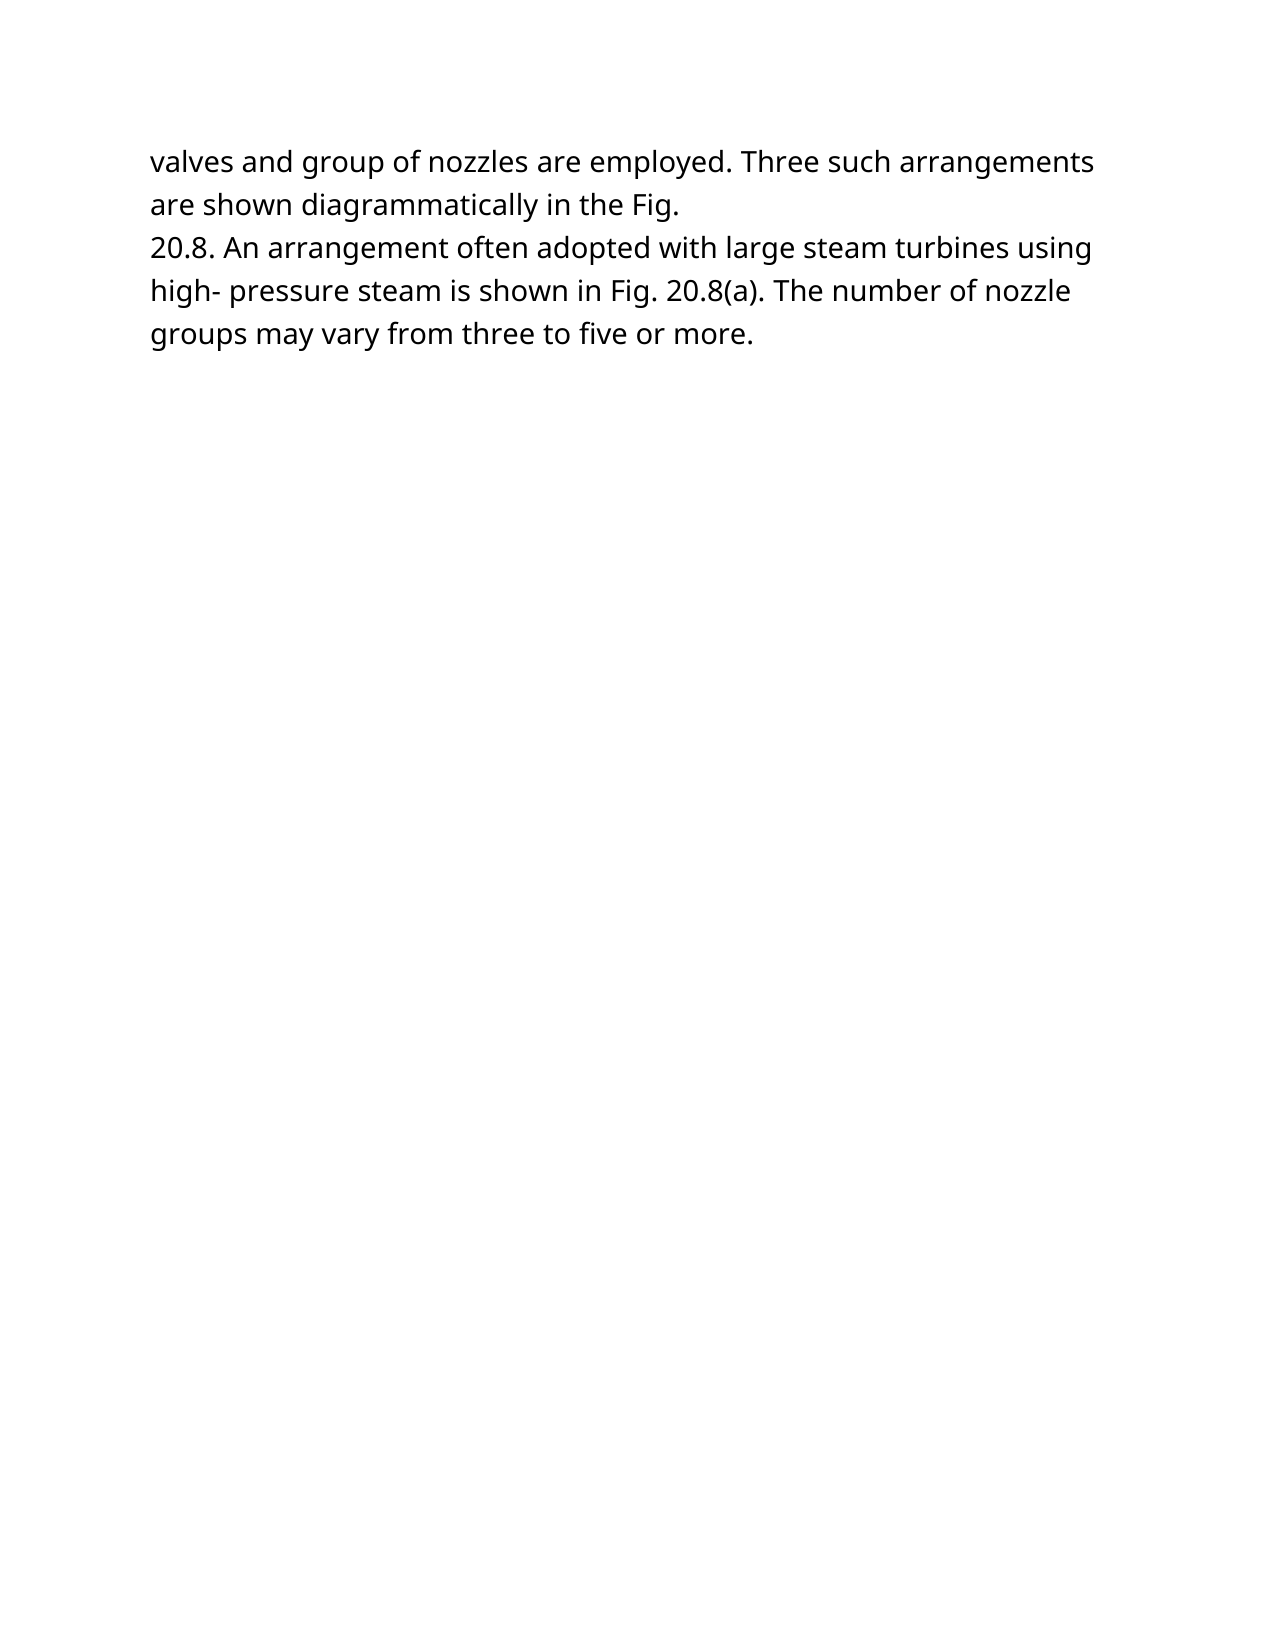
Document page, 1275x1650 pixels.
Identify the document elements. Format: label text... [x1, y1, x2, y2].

text 20.8. An arrangement often adopted with large steam turbines using high- pressure steam is shown in Fig. 20.8(a). The number of nozzle groups may vary from three to five or more. [150, 227, 1115, 353]
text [150, 142, 1110, 224]
